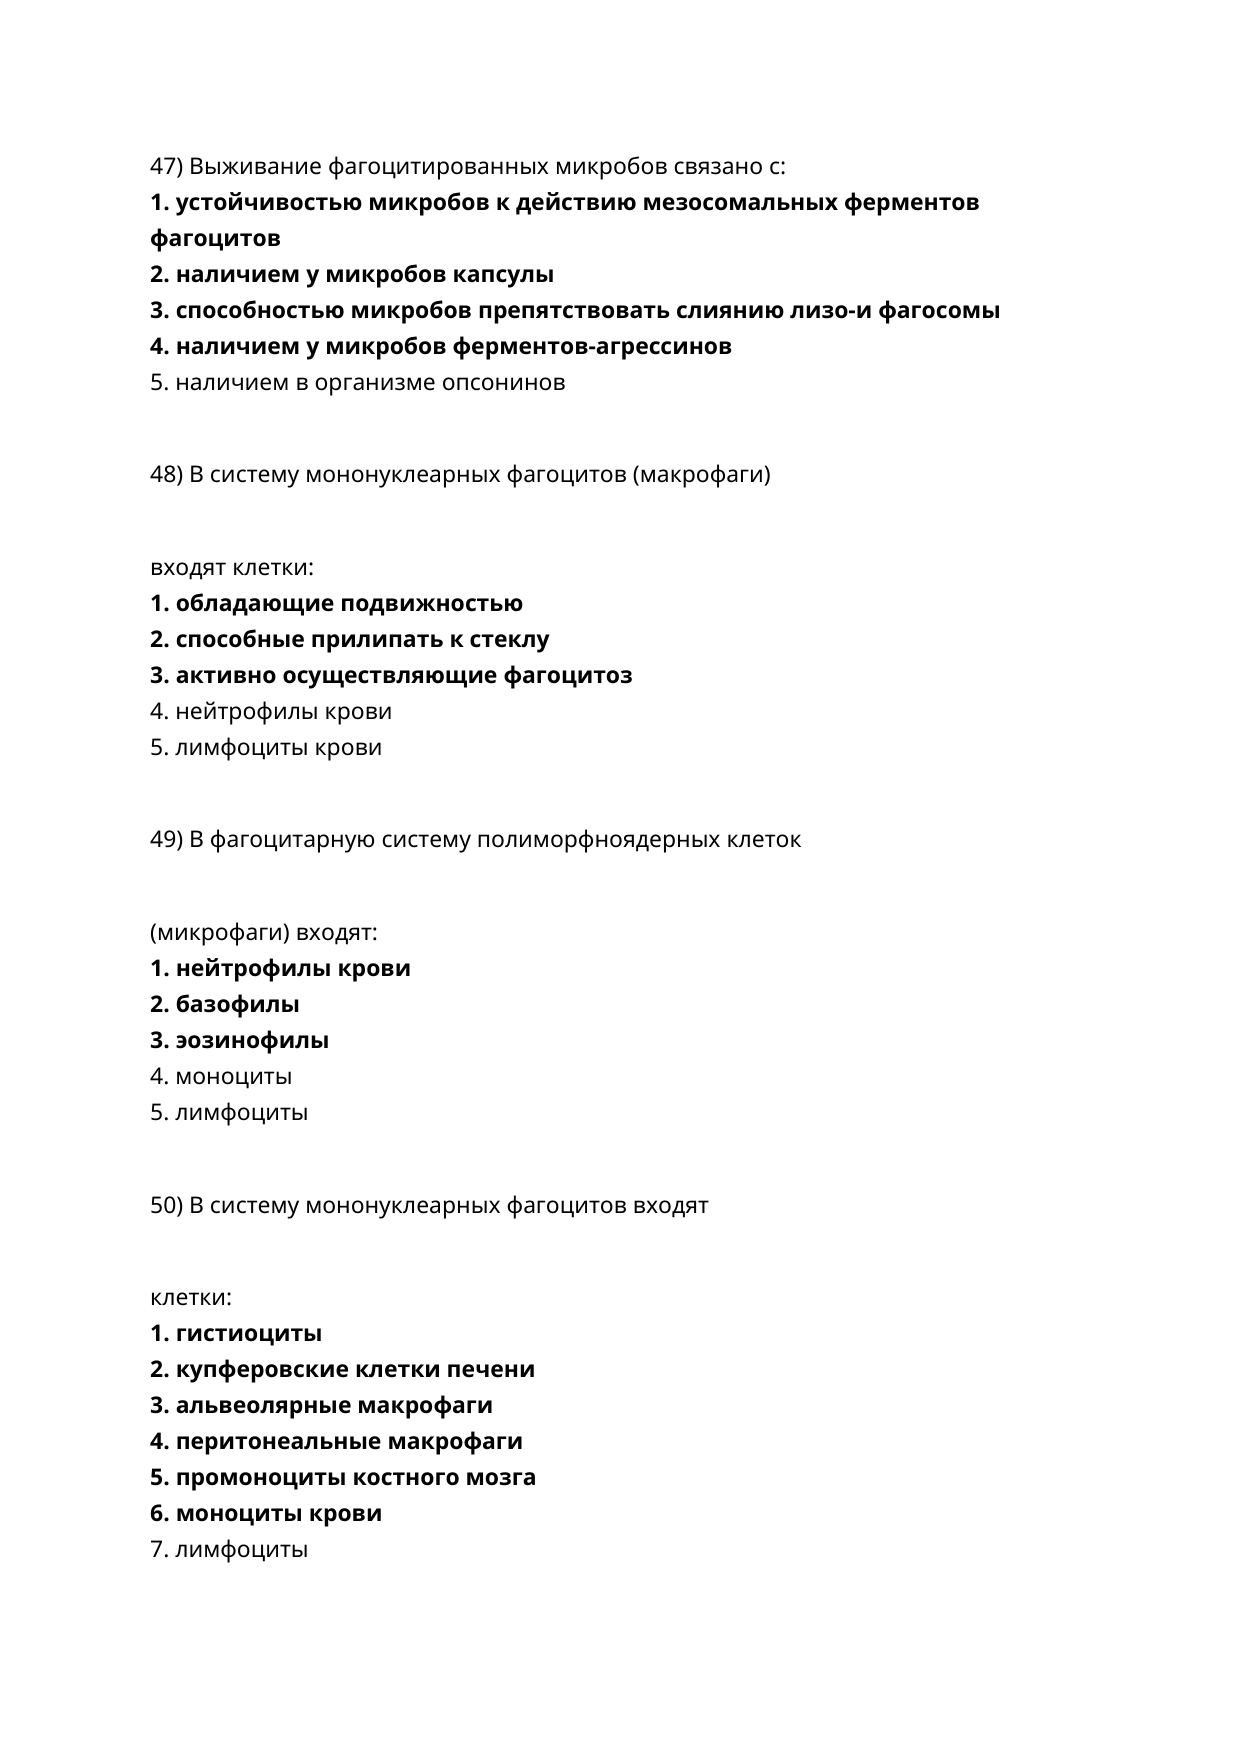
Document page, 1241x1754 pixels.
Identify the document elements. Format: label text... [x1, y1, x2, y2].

text 48) В систему мононуклеарных фагоцитов (макрофаги) [150, 458, 1090, 489]
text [150, 1245, 1090, 1564]
text 47) Выживание фагоцитированных микробов связано с: 1. устойчивостью микробов к действию мезосомальных ферментов фагоцитов 2. наличием у микробов капсулы 3. способностью микробов препятствовать слиянию лизо-и фагосомы 4. наличием у микробов ферментов-агрессинов 5. наличием в организме опсонинов [150, 150, 1090, 433]
text входят клетки: 1. обладающие подвижностью 2. способные прилипать к стеклу 3. активно осуществляющие фагоцитоз 4. нейтрофилы крови 5. лимфоциты крови [150, 515, 1090, 798]
text 50) В систему мононуклеарных фагоцитов входят [150, 1188, 1090, 1220]
text (микрофаги) входят: 1. нейтрофилы крови 2. базофилы 3. эозинофилы 4. моноциты 5. лимфоциты [150, 880, 1090, 1163]
text 49) В фагоцитарную систему полиморфноядерных клеток [150, 823, 1090, 855]
